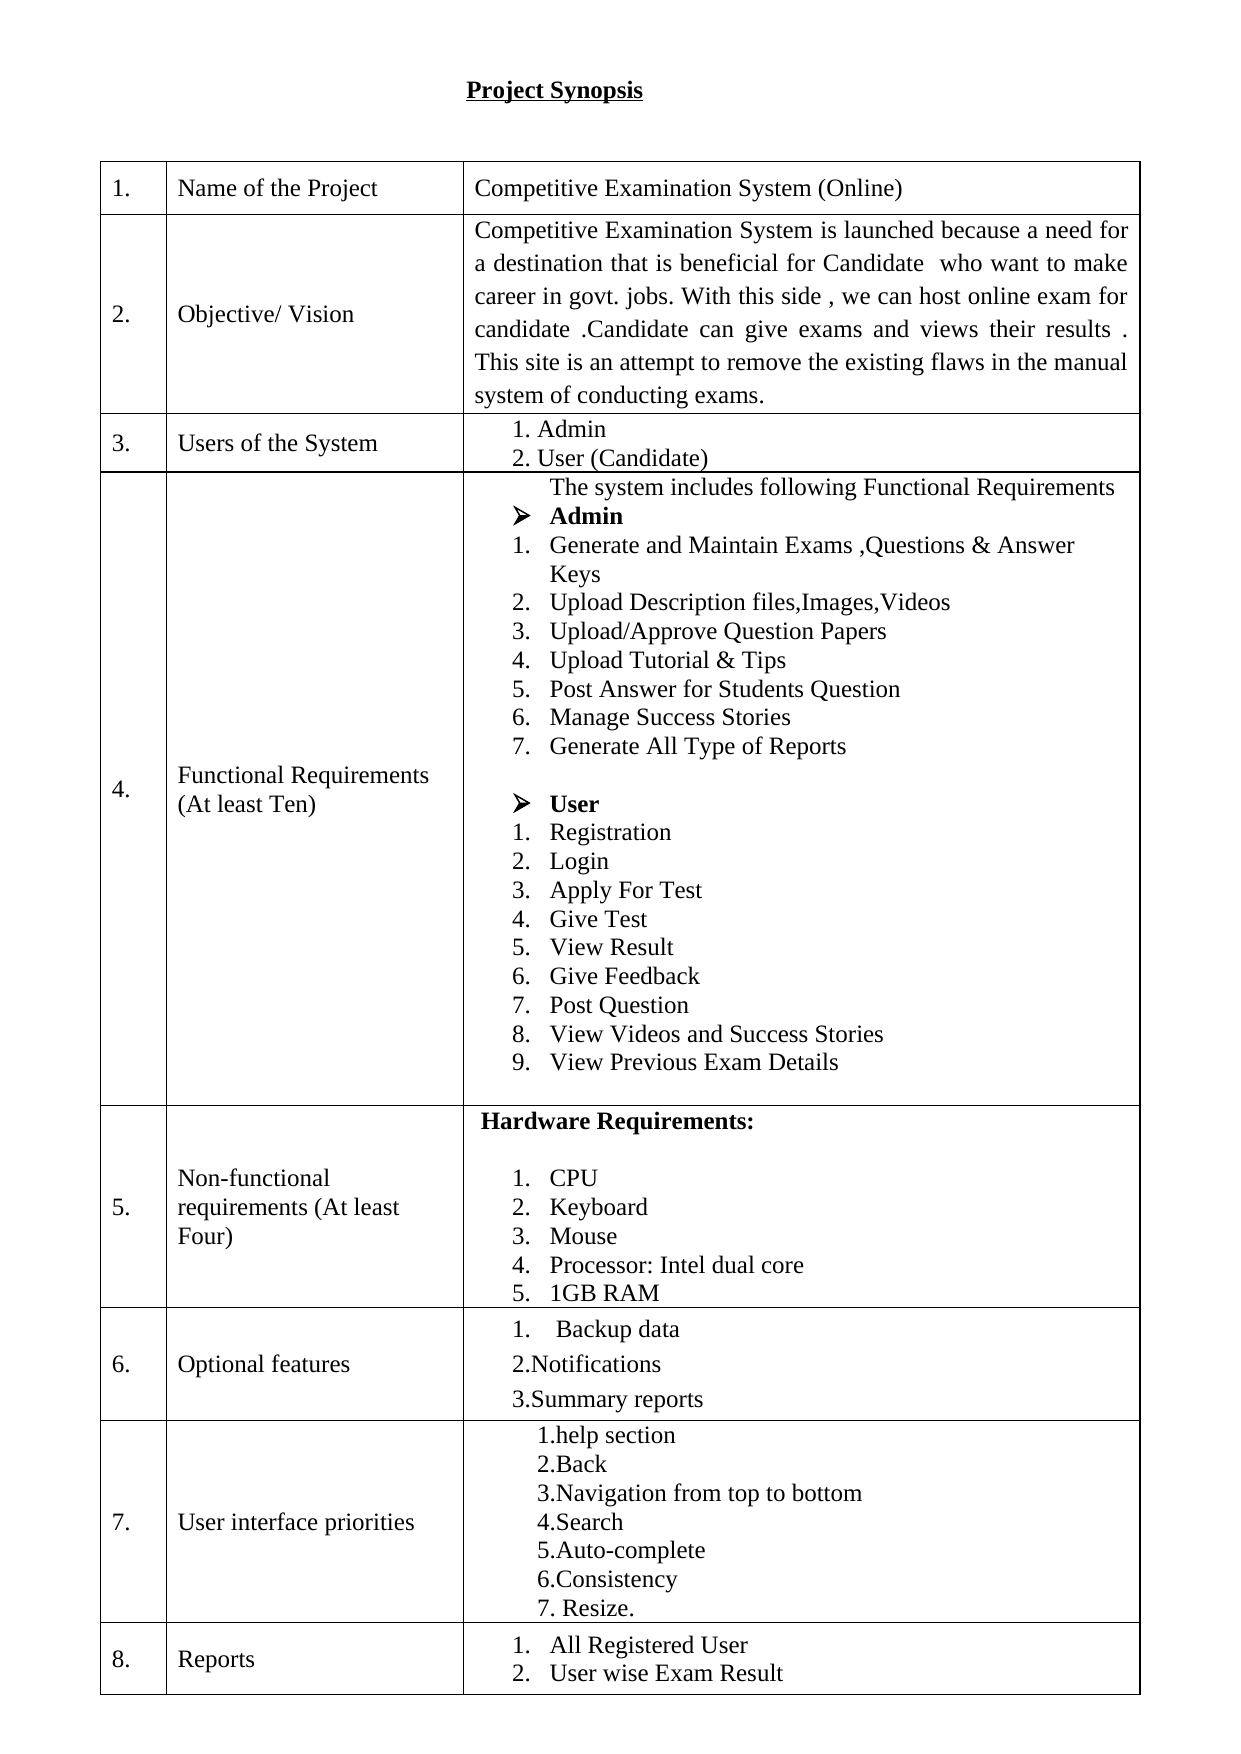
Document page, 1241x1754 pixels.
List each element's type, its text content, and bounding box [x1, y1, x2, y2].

table_cell 1. Backup data 2.Notifications 3.Summary reports [464, 1308, 1139, 1419]
table_cell [101, 414, 166, 471]
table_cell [464, 1623, 1139, 1694]
table_cell User interface priorities [167, 1421, 463, 1622]
table_cell [101, 1623, 166, 1694]
table_cell [101, 1421, 166, 1622]
table_cell [101, 215, 166, 413]
table_cell Competitive Examination System is launched because a need for a destination that is beneficial for Candidate who want to make career in govt. jobs. With this side , we can host online exam for candidate .Candidate can give exams and views their results . This site is an attempt to remove the existing flaws in the manual system of conducting exams. [464, 215, 1139, 413]
table_cell The system includes following Functional Requirements Admin Generate and Maintain Exams ,Questions & Answer Keys Upload Description files,Images,Videos Upload/Approve Question Papers Upload Tutorial & Tips Post Answer for Students Question Manage Success Stories Generate All Type of Reports User Registration Login Apply For Test Give Test View Result Give Feedback Post Question View Videos and Success Stories View Previous Exam Details [464, 473, 1139, 1105]
table_cell Functional Requirements (At least Ten) [167, 473, 463, 1105]
table_header Name of the Project [167, 162, 463, 214]
table_cell Hardware Requirements: CPU Keyboard Mouse Processor: Intel dual core 1GB RAM [464, 1106, 1139, 1307]
table_cell Optional features [167, 1308, 463, 1419]
table_header Competitive Examination System (Online) [464, 162, 1139, 214]
table_cell 1.help section 2.Back 3.Navigation from top to bottom 4.Search 5.Auto-complete 6.Consistency 7. Resize. [464, 1421, 1139, 1622]
table_cell Users of the System [167, 414, 463, 471]
table_header [101, 162, 166, 214]
table_cell Objective/ Vision [167, 215, 463, 413]
text Project Synopsis [56, 75, 1053, 104]
table_cell Reports [167, 1623, 463, 1694]
table_cell [101, 1308, 166, 1419]
table_cell [101, 473, 166, 1105]
table_cell Non-functional requirements (At least Four) [167, 1106, 463, 1307]
table_cell 1. Admin 2. User (Candidate) [464, 414, 1139, 471]
table_cell [101, 1106, 166, 1307]
